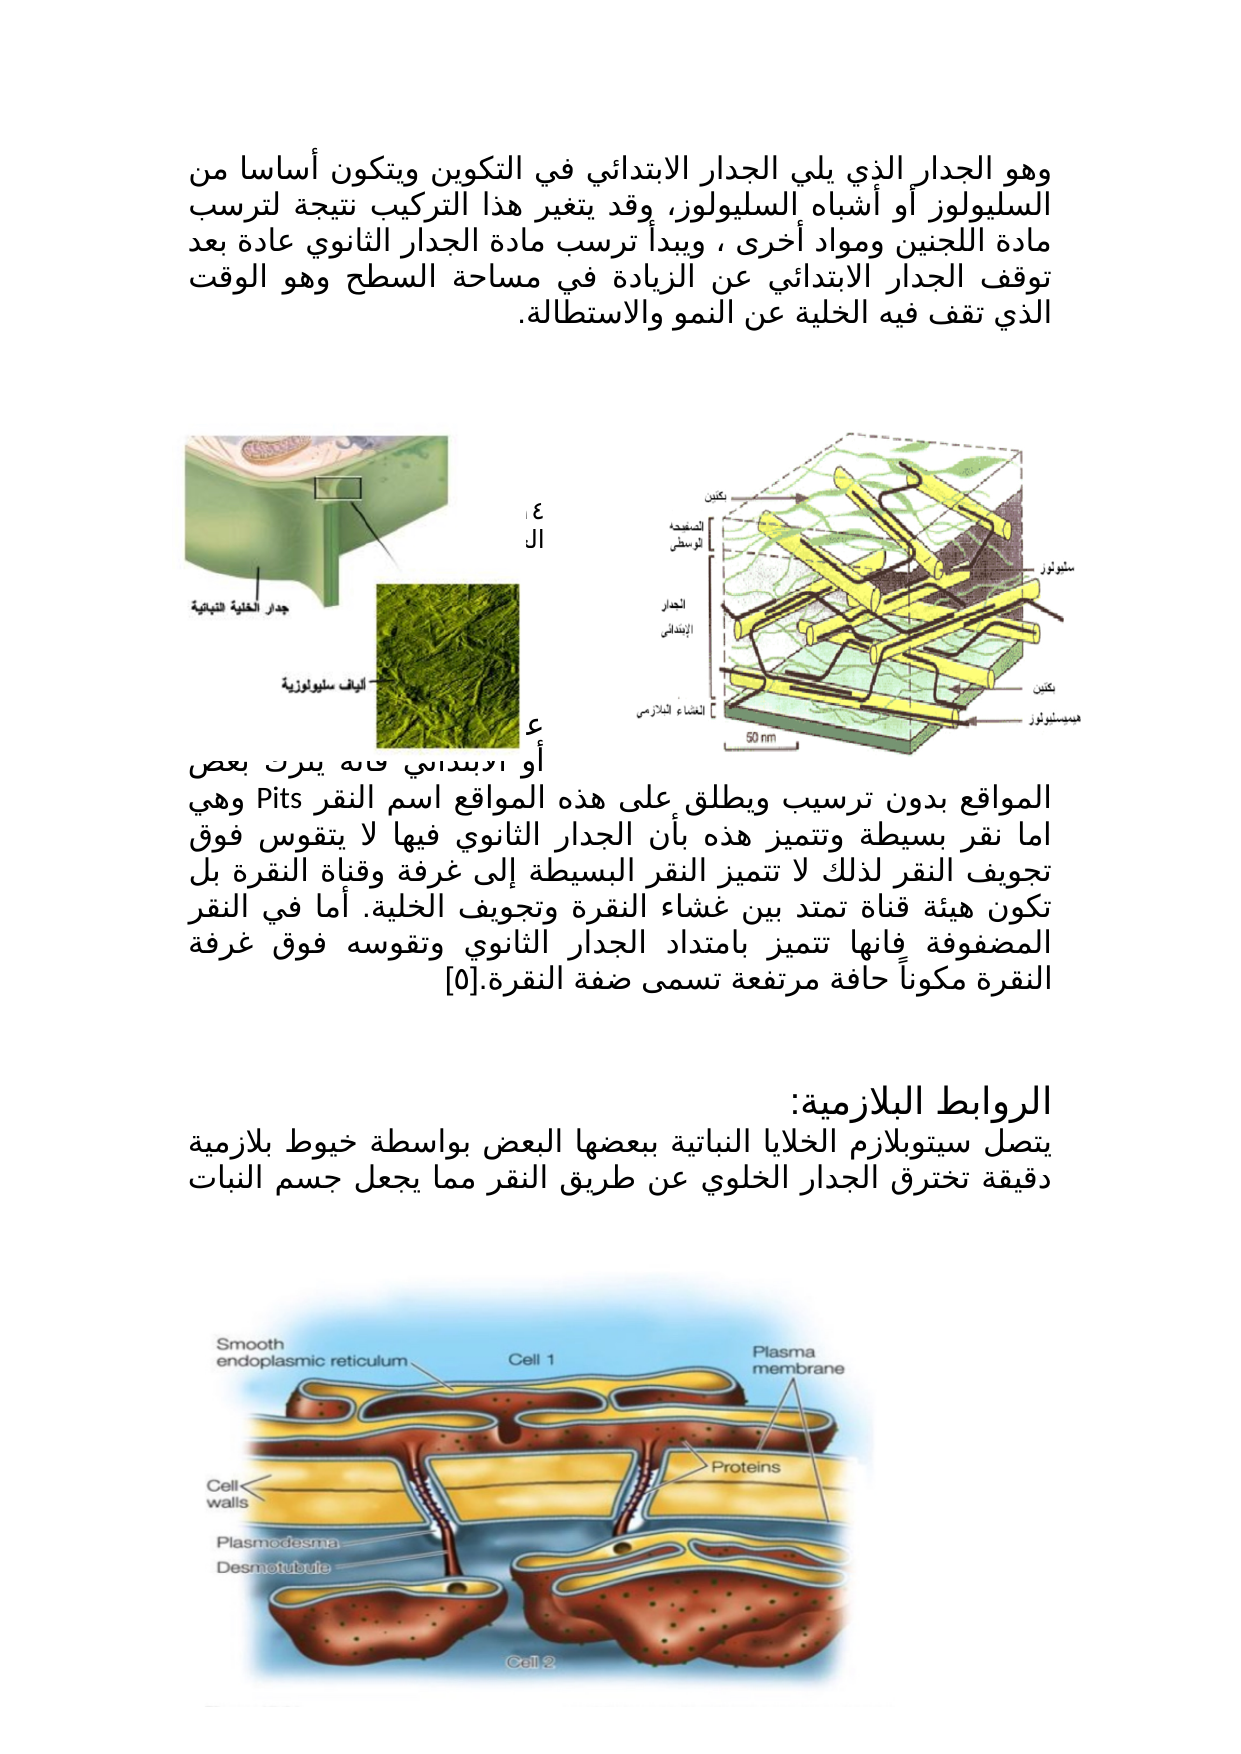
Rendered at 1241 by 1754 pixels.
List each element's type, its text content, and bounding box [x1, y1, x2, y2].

text وهو الجدار الذي يلي الجدار الابتدائي في التكوين ويتكون أساسا من السليولوز أو أشباه السليولوز، وقد يتغير هذا التركيب نتيجة لترسب مادة اللجنين ومواد أخرى ، ويبدأ ترسب مادة الجدار الثانوي عادة بعد توقف الجدار الابتدائي عن الزيادة في مساحة السطح وهو الوقت الذي تقف فيه الخلية عن النمو والاستطالة. [187, 150, 1053, 330]
text يتصل سيتوبلازم الخلايا النباتية ببعضها البعض بواسطة خيوط بلازمية دقيقة تخترق الجدار الخلوي عن طريق النقر مما يجعل جسم النبات تركيباً عضوياً واحداً، وظيفتها تعمل كقنوات نقل المواد الغذائية من خلية إلى أخرى وبخاصة في الانسجة التخزينية.[٥] [187, 1123, 1053, 1194]
picture [204, 1253, 896, 1707]
picture [618, 418, 1094, 776]
picture [172, 418, 527, 761]
text الروابط البلازمية: [187, 1079, 1053, 1123]
text شكل٣: الجدار الخلوي ومكوناته[١٤] . شكل٤: تركيب الجدار الخلوي للخلية النباتيه[٥]. [527, 467, 618, 553]
text عندما يترسب الجدار الثانوي أو الابتدائي فانه يترك بعض المواقع بدون ترسيب ويطلق على هذه المواقع اسم النقر Pits وهي اما نقر بسيطة وتتميز هذه بأن الجدار الثانوي فيها لا يتقوس فوق تجويف النقر لذلك لا تتميز النقر البسيطة إلى غرفة وقناة النقرة بل تكون هيئة قناة تمتد بين غشاء النقرة وتجويف الخلية. أما في النقر المضفوفة فانها تتميز بامتداد الجدار الثانوي وتقوسه فوق غرفة النقرة مكوناً حافة مرتفعة تسمى ضفة النقرة.[٥] [187, 706, 1053, 996]
